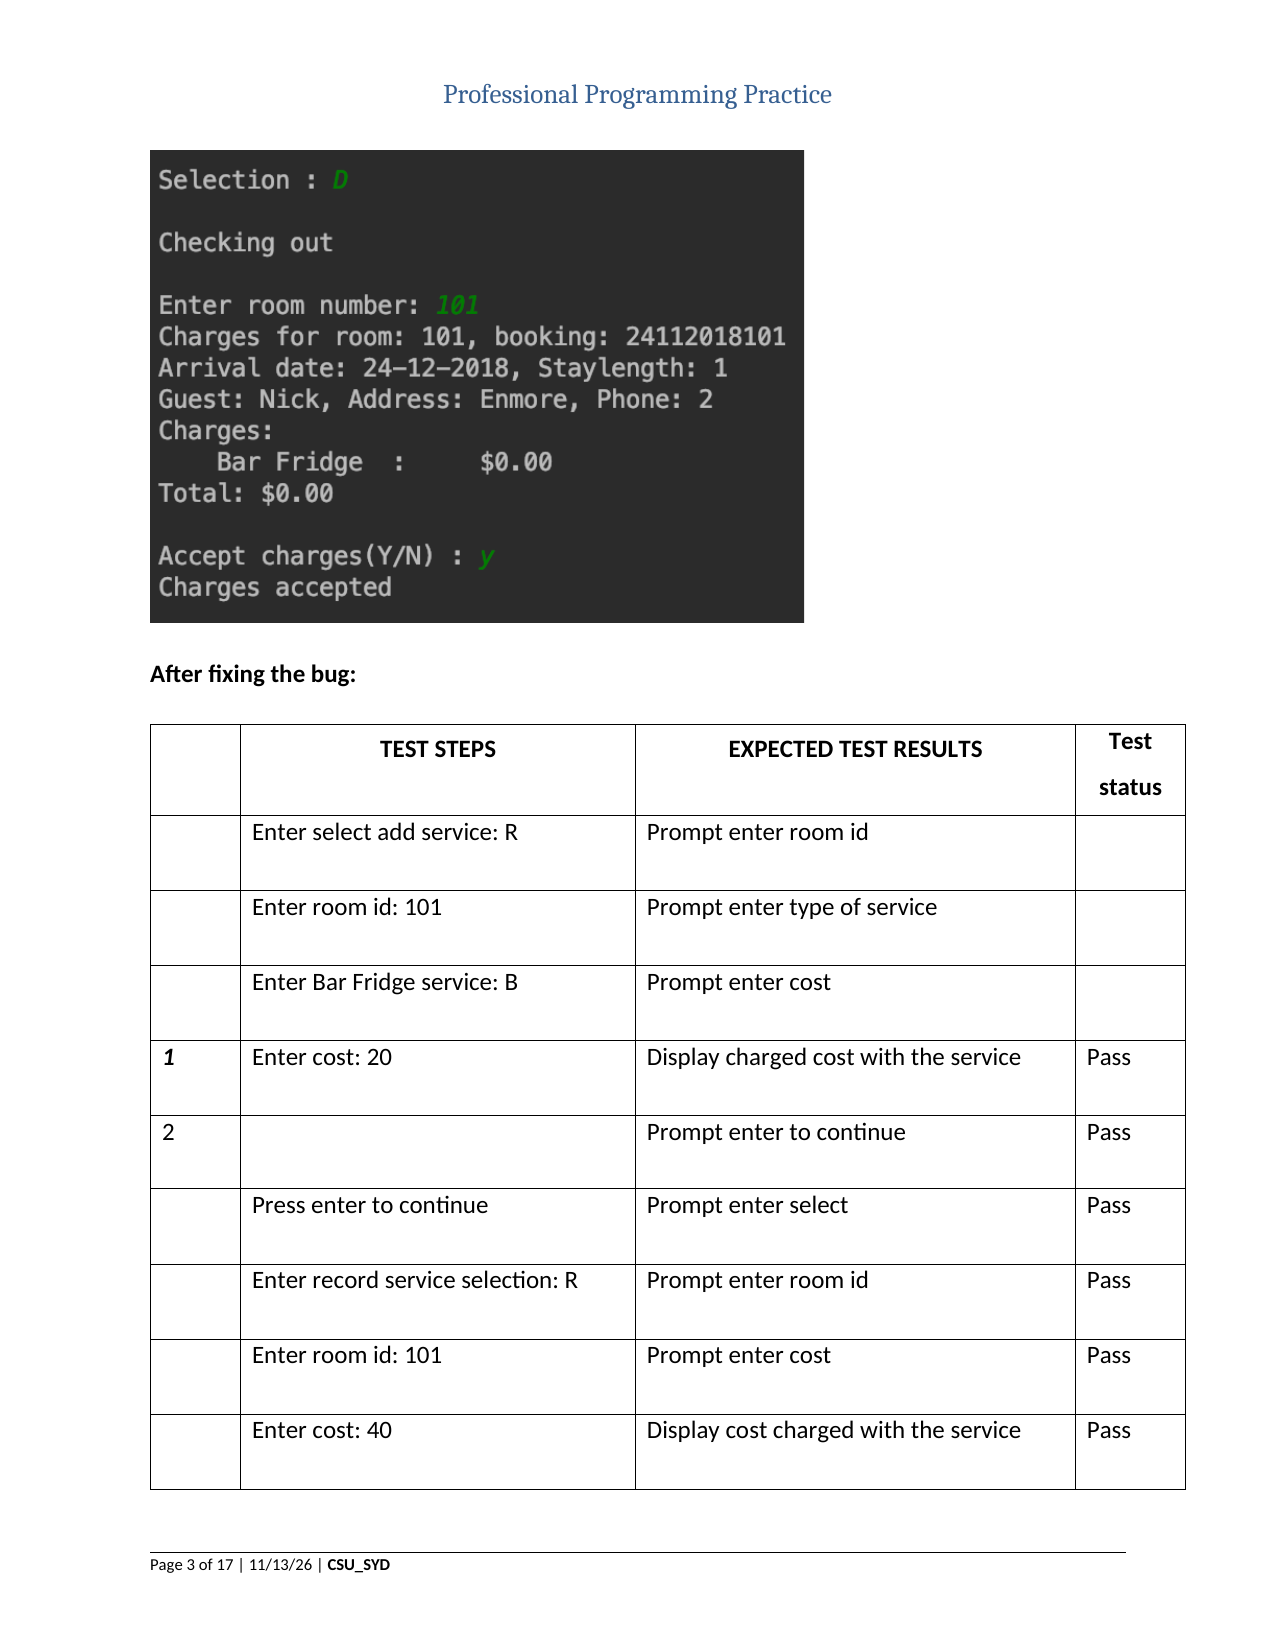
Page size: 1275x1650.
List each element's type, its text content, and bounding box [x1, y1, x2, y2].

table_cell Pass [1076, 1041, 1185, 1115]
table_cell Prompt enter cost [636, 966, 1075, 1040]
table_cell Pass [1076, 1340, 1185, 1414]
table_cell Display charged cost with the service [636, 1041, 1075, 1115]
table_header Test status [1076, 725, 1185, 815]
table_cell [151, 1415, 240, 1489]
table_cell Prompt enter room id [636, 816, 1075, 890]
table_cell [151, 966, 240, 1040]
table_header TEST STEPS [241, 725, 635, 815]
table_cell [151, 1340, 240, 1414]
table_cell [151, 816, 240, 890]
picture [150, 150, 805, 623]
table_cell Display cost charged with the service [636, 1415, 1075, 1489]
table_cell 2 [151, 1116, 240, 1188]
table_cell [151, 1189, 240, 1263]
table_cell Prompt enter cost [636, 1340, 1075, 1414]
table_cell Enter Bar Fridge service: B [241, 966, 635, 1040]
table_cell [1076, 816, 1185, 890]
table_cell [241, 1116, 635, 1188]
table_cell Enter select add service: R [241, 816, 635, 890]
table_cell [151, 1265, 240, 1338]
table_cell Prompt enter type of service [636, 891, 1075, 965]
table_cell Enter cost: 20 [241, 1041, 635, 1115]
table_cell Enter cost: 40 [241, 1415, 635, 1489]
table_header [151, 725, 240, 815]
table_cell [1076, 966, 1185, 1040]
table_cell Pass [1076, 1189, 1185, 1263]
text After fixing the bug: [150, 658, 1125, 688]
table_cell Enter record service selection: R [241, 1265, 635, 1338]
table_cell Press enter to continue [241, 1189, 635, 1263]
table_cell Enter room id: 101 [241, 1340, 635, 1414]
table_cell Prompt enter to continue [636, 1116, 1075, 1188]
table_cell [1076, 891, 1185, 965]
table_cell Pass [1076, 1415, 1185, 1489]
table_header EXPECTED TEST RESULTS [636, 725, 1075, 815]
table_cell Prompt enter room id [636, 1265, 1075, 1338]
table_cell Prompt enter select [636, 1189, 1075, 1263]
table_cell Pass [1076, 1265, 1185, 1338]
table_cell Pass [1076, 1116, 1185, 1188]
table_cell 1 [151, 1041, 240, 1115]
table_cell [151, 891, 240, 965]
table_cell Enter room id: 101 [241, 891, 635, 965]
